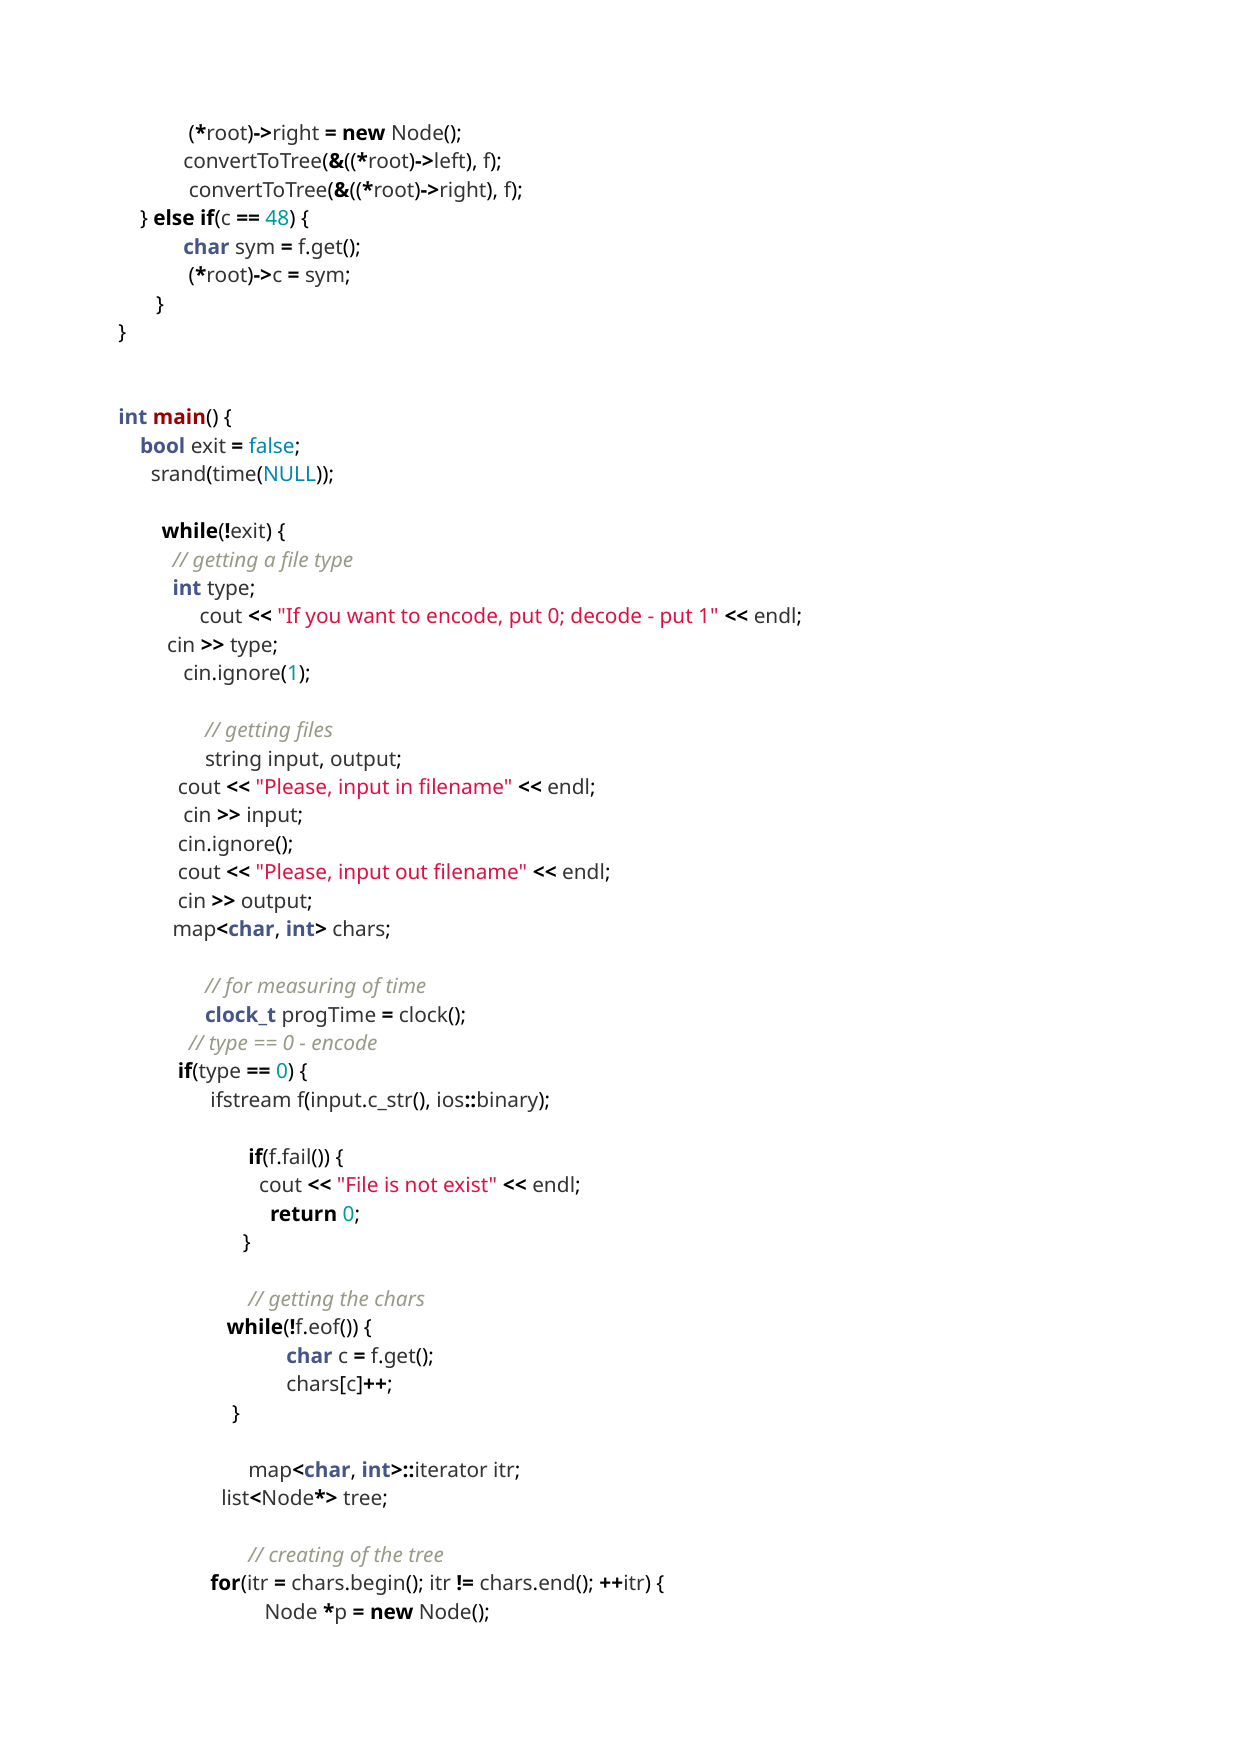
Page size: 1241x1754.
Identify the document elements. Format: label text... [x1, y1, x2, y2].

text map<char, int> chars; [118, 914, 1122, 943]
text ifstream f(input.c_str(), ios::binary); [118, 1085, 1122, 1113]
text // getting the chars [118, 1284, 1122, 1312]
text cout << "File is not exist" << endl; [118, 1170, 1122, 1199]
text convertToTree(&((*root)->right), f); [118, 175, 1122, 203]
text // getting files [118, 715, 1122, 744]
text cin.ignore(); [118, 829, 1122, 857]
text if(type == 0) { [118, 1057, 1122, 1085]
text cin.ignore(1); [118, 658, 1122, 687]
text map<char, int>::iterator itr; [118, 1455, 1122, 1483]
text } [118, 1398, 1122, 1426]
text bool exit = false; [118, 431, 1122, 459]
text cout << "Please, input out filename" << endl; [118, 857, 1122, 886]
text for(itr = chars.begin(); itr != chars.end(); ++itr) { [118, 1568, 1122, 1597]
text int type; [118, 573, 1122, 602]
text cout << "Please, input in filename" << endl; [118, 772, 1122, 801]
text if(f.fail()) { [118, 1142, 1122, 1170]
text // for measuring of time [118, 971, 1122, 1000]
text // type == 0 - encode [118, 1028, 1122, 1057]
text // getting a file type [118, 545, 1122, 573]
text } [118, 289, 1122, 317]
text string input, output; [118, 744, 1122, 772]
text int main() { [118, 402, 1122, 431]
text } else if(c == 48) { [118, 203, 1122, 232]
text cout << "If you want to encode, put 0; decode - put 1" << endl; [118, 602, 1122, 630]
text (*root)->c = sym; [118, 260, 1122, 289]
text clock_t progTime = clock(); [118, 1000, 1122, 1028]
text list<Node*> tree; [118, 1483, 1122, 1512]
text cin >> type; [118, 630, 1122, 658]
text srand(time(NULL)); [118, 459, 1122, 488]
text Node *p = new Node(); [118, 1597, 1122, 1625]
text } [118, 1227, 1122, 1256]
text (*root)->right = new Node(); [118, 118, 1122, 147]
text char sym = f.get(); [118, 232, 1122, 260]
text while(!f.eof()) { [118, 1312, 1122, 1341]
text convertToTree(&((*root)->left), f); [118, 147, 1122, 175]
text } [118, 317, 1122, 346]
text cin >> output; [118, 886, 1122, 914]
text return 0; [118, 1199, 1122, 1227]
text chars[c]++; [118, 1369, 1122, 1398]
text while(!exit) { [118, 516, 1122, 545]
text // creating of the tree [118, 1540, 1122, 1568]
text cin >> input; [118, 801, 1122, 829]
text char c = f.get(); [118, 1341, 1122, 1369]
